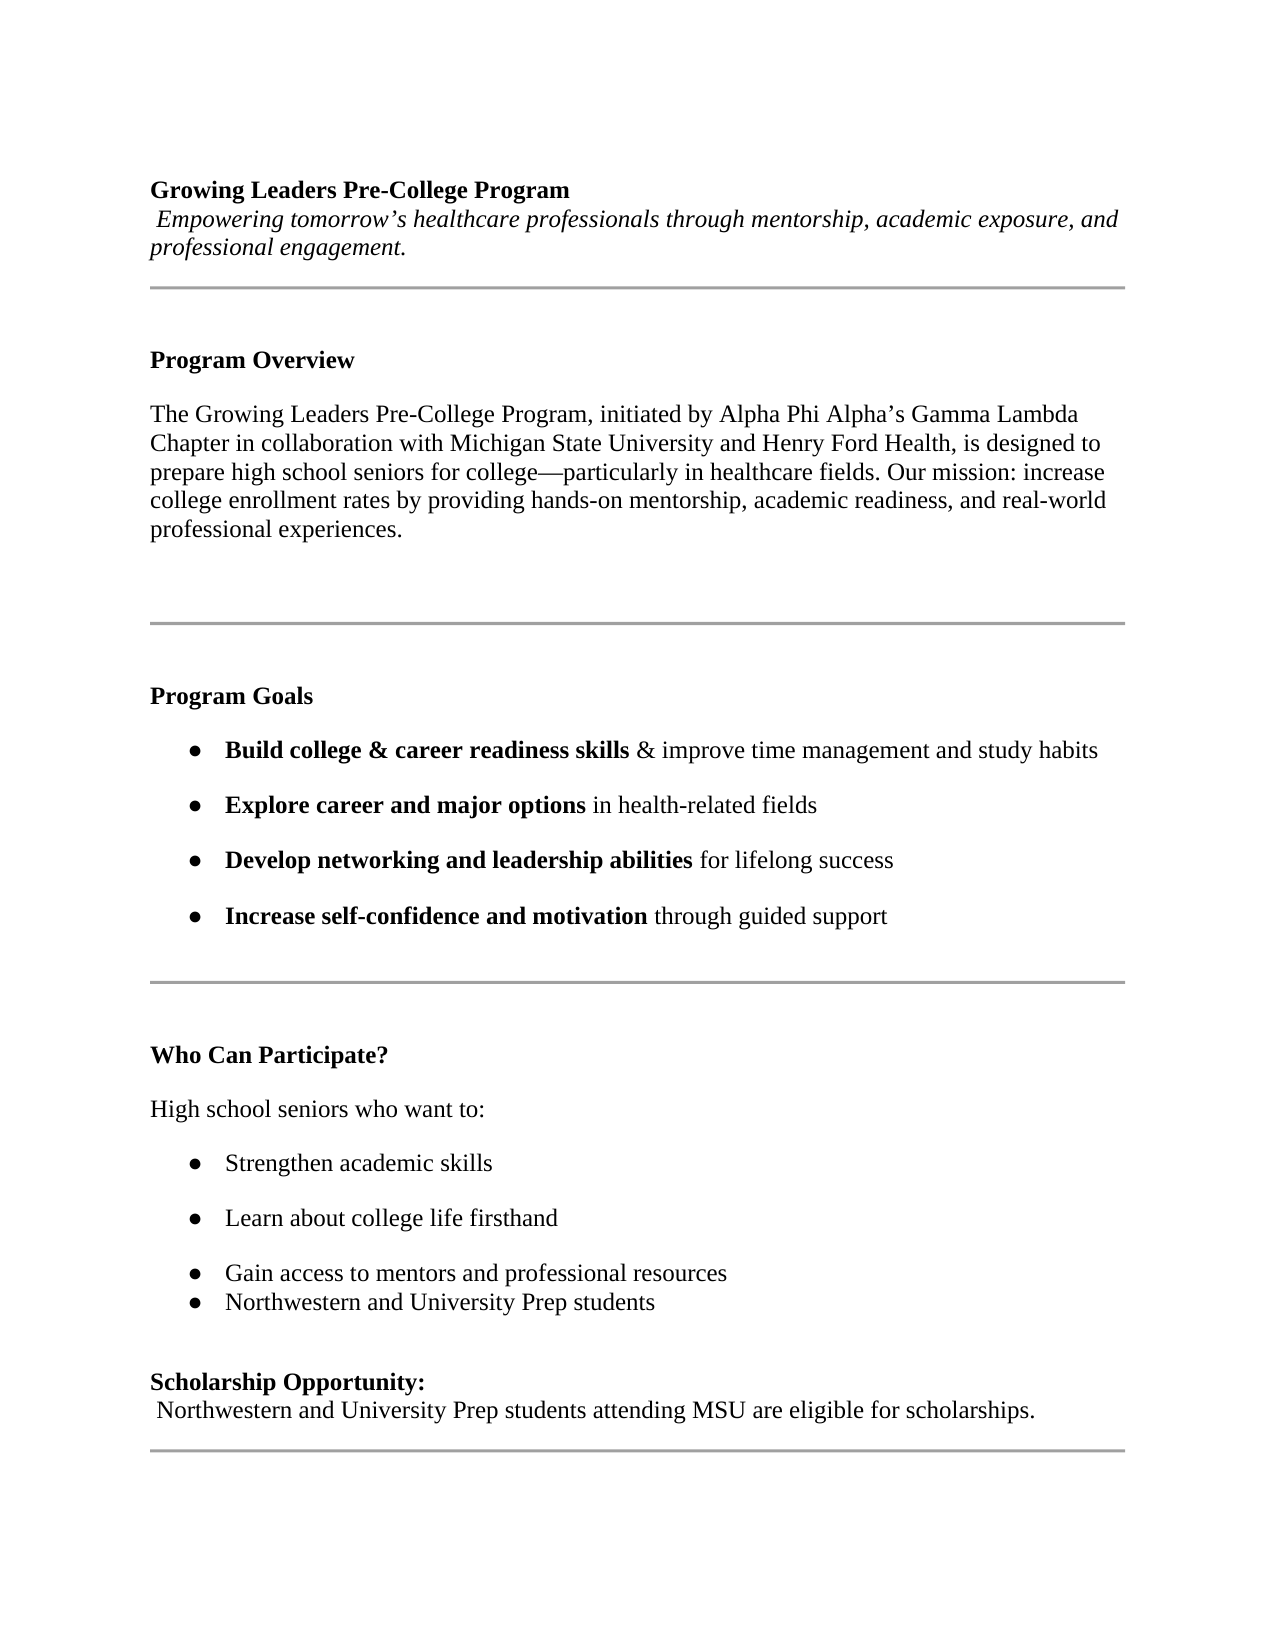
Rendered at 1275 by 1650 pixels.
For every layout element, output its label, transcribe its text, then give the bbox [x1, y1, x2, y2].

list Explore career and major options in health-related fields [187, 790, 1125, 845]
list Strengthen academic skills [187, 1148, 1125, 1203]
list Build college & career readiness skills & improve time management and study habits [187, 735, 1125, 790]
list Develop networking and leadership abilities for lifelong success [187, 845, 1125, 901]
list Learn about college life firsthand [187, 1203, 1125, 1258]
text Growing Leaders Pre-College Program Empowering tomorrow’s healthcare professionals through mentorship, academic exposure, and professional engagement. [150, 175, 1125, 261]
subtitle Who Can Participate? [150, 1040, 1125, 1069]
text Scholarship Opportunity: Northwestern and University Prep students attending MSU are eligible for scholarships. [150, 1367, 1125, 1424]
text High school seniors who want to: [150, 1094, 1125, 1123]
list Increase self-confidence and motivation through guided support [187, 901, 1125, 956]
list Gain access to mentors and professional resources [187, 1258, 1125, 1287]
subtitle Program Overview [150, 346, 1125, 374]
text The Growing Leaders Pre-College Program, initiated by Alpha Phi Alpha’s Gamma Lambda Chapter in collaboration with Michigan State University and Henry Ford Health, is designed to prepare high school seniors for college—particularly in healthcare fields. Our mission: increase college enrollment rates by providing hands-on mentorship, academic readiness, and real-world professional experiences. [150, 399, 1125, 543]
list Northwestern and University Prep students [187, 1287, 1125, 1342]
subtitle Program Goals [150, 681, 1125, 710]
